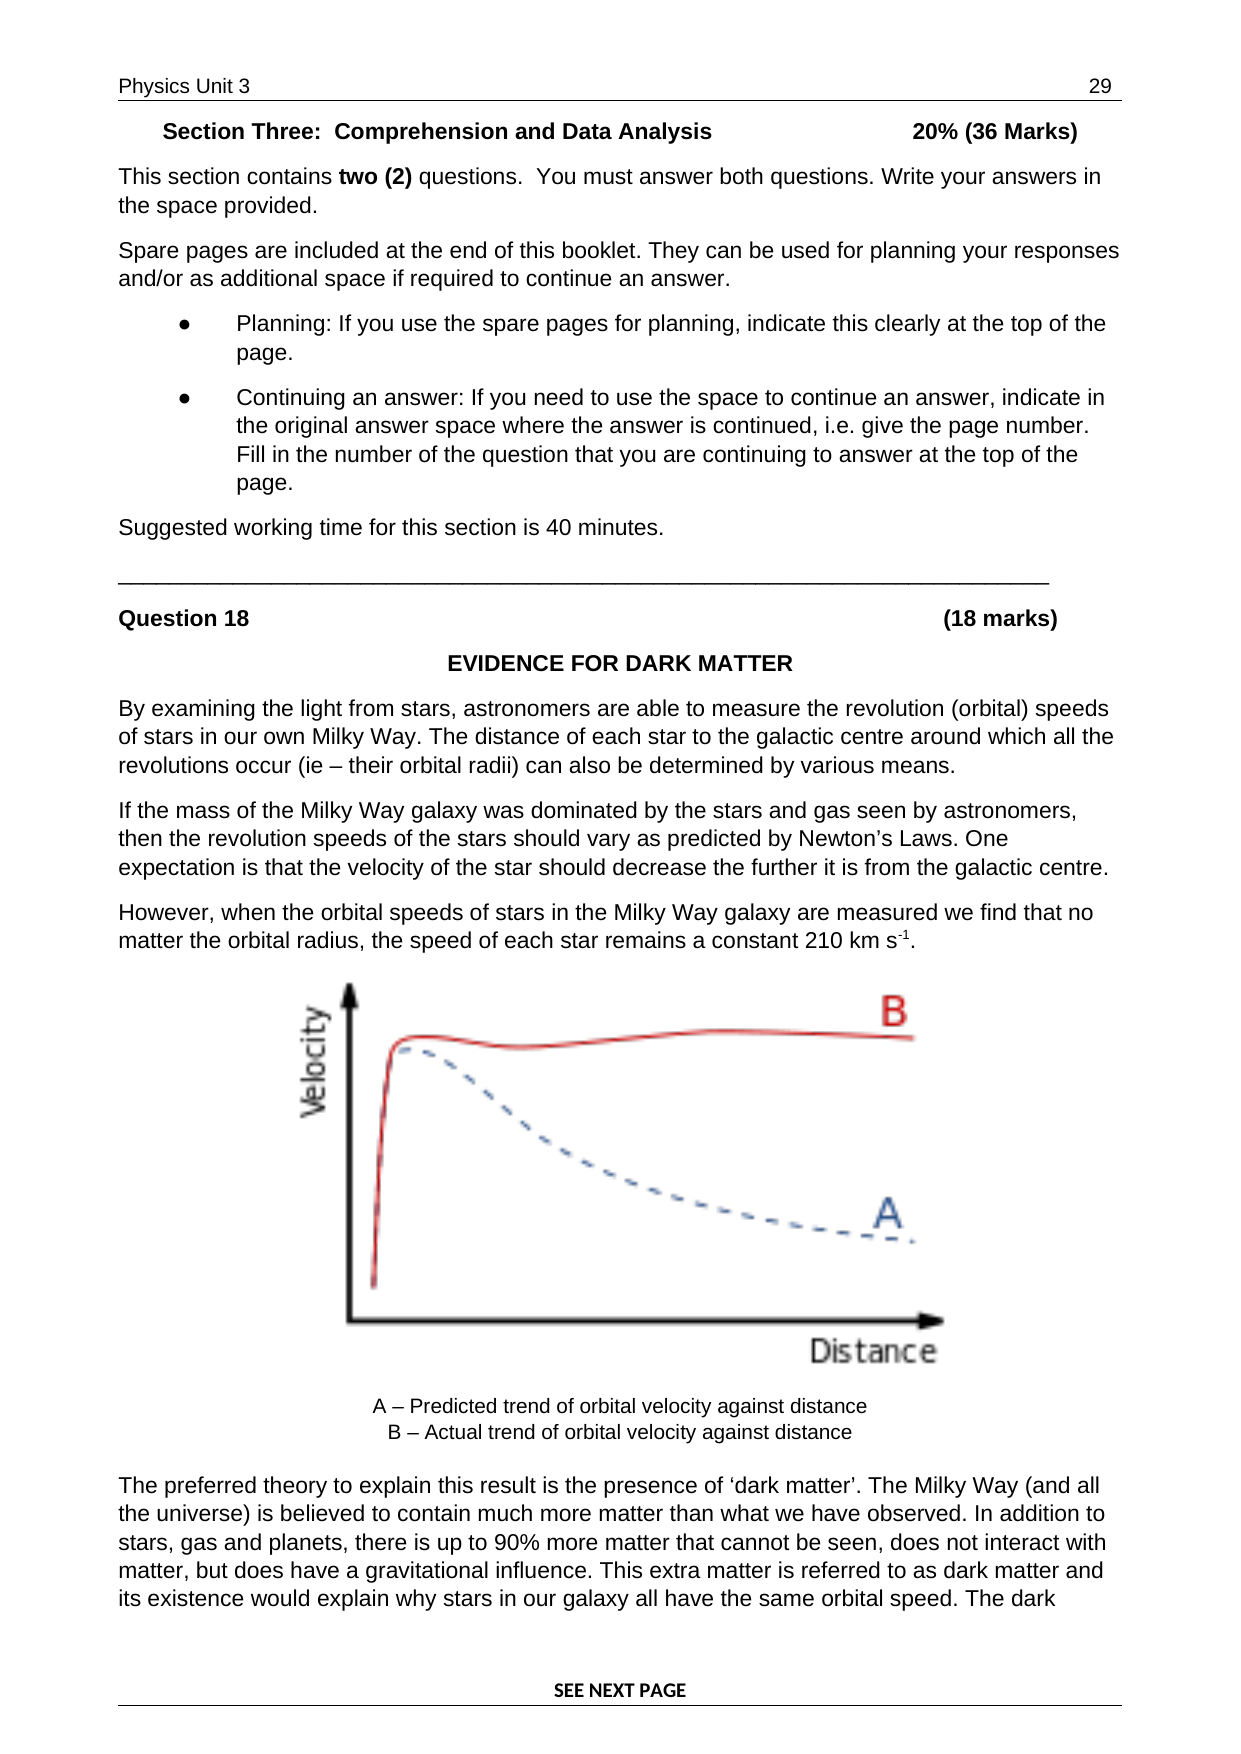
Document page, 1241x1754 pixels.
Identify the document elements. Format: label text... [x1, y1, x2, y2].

text _________________________________________________________________________ [118, 559, 1122, 586]
text ● Planning: If you use the spare pages for planning, indicate this clearly at the top of the page. [177, 310, 1122, 365]
text This section contains two (2) questions. You must answer both questions. Write your answers in the space provided. [118, 163, 1122, 218]
text If the mass of the Milky Way galaxy was dominated by the stars and gas seen by astronomers, then the revolution speeds of the stars should vary as predicted by Newton’s Laws. One expectation is that the velocity of the star should decrease the further it is from the galactic centre. [118, 797, 1122, 880]
text EVIDENCE FOR DARK MATTER [118, 649, 1122, 676]
text A – Predicted trend of orbital velocity against distance [118, 1394, 1122, 1418]
text By examining the light from stars, astronomers are able to measure the revolution (orbital) speeds of stars in our own Milky Way. The distance of each star to the galactic centre around which all the revolutions occur (ie – their orbital radii) can also be determined by various means. [118, 695, 1122, 778]
text ● Continuing an answer: If you need to use the space to continue an answer, indicate in the original answer space where the answer is continued, i.e. give the page number. Fill in the number of the question that you are continuing to answer at the top of the page. [177, 384, 1122, 496]
text B – Actual trend of orbital velocity against distance [118, 1420, 1122, 1444]
text However, when the orbital speeds of stars in the Milky Way galaxy are measured we find that no matter the orbital radius, the speed of each star remains a constant 210 km s-1. [118, 899, 1122, 953]
text Question 18 (18 marks) [118, 604, 1122, 631]
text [118, 1472, 1122, 1612]
text Section Three: Comprehension and Data Analysis 20% (36 Marks) [118, 118, 1122, 144]
text Spare pages are included at the end of this booklet. They can be used for planning your responses and/or as additional space if required to continue an answer. [118, 237, 1122, 292]
picture [283, 972, 957, 1376]
text Suggested working time for this section is 40 minutes. [118, 514, 1122, 541]
